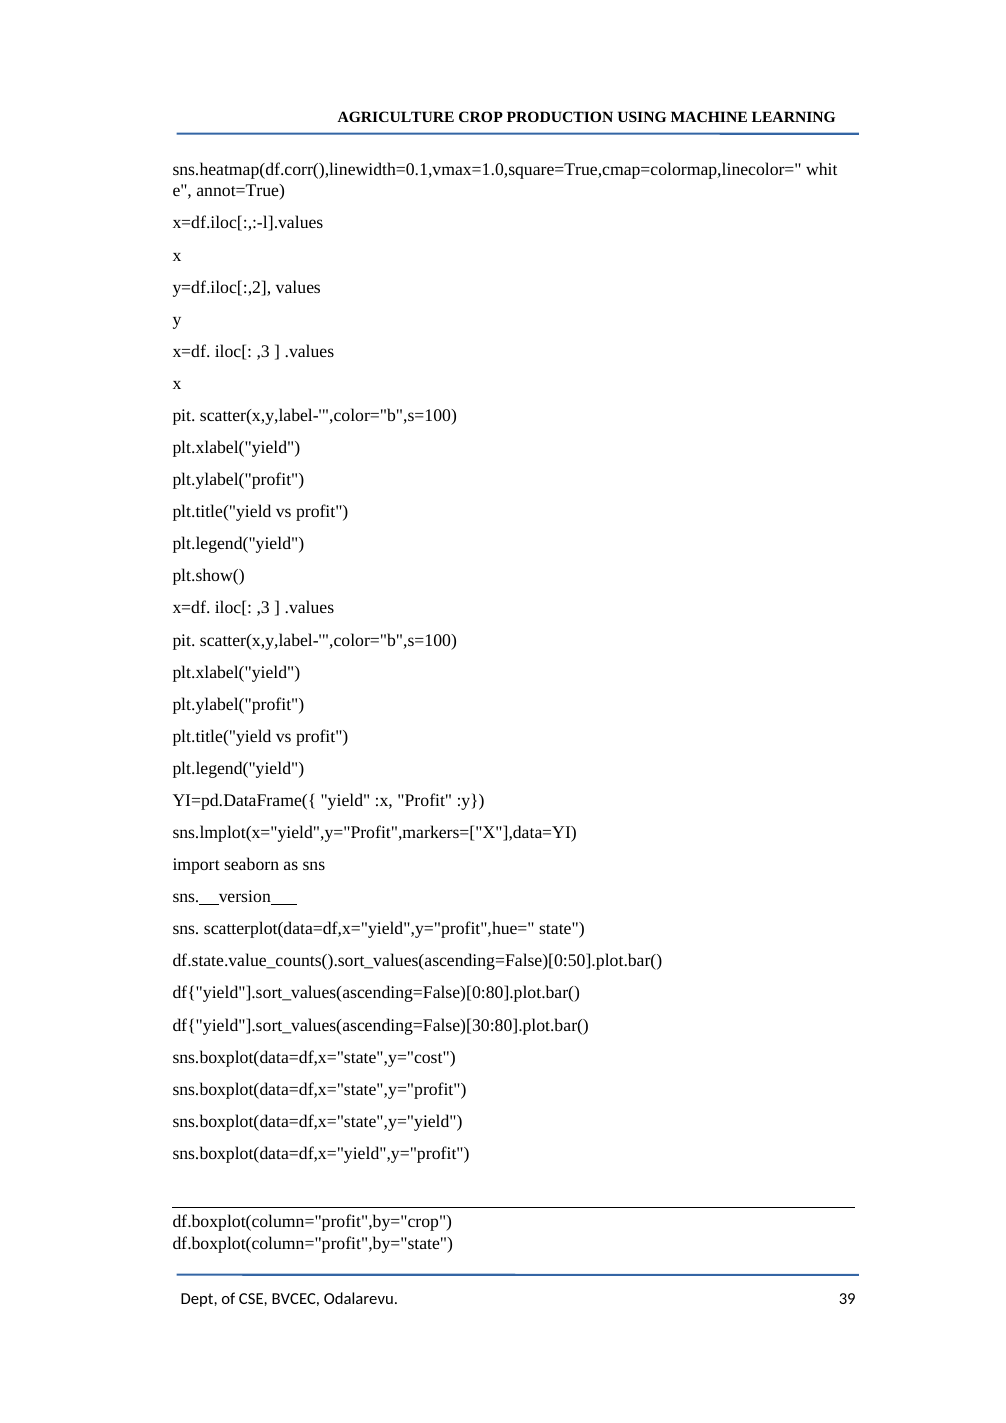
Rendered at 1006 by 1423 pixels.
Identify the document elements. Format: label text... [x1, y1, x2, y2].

text y [172, 308, 862, 329]
text sns.heatmap(df.corr(),linewidth=0.1,vmax=1.0,square=True,cmap=colormap,linecolor=" whit e", annot=True) [172, 158, 862, 201]
text df.boxplot(column="profit",by="crop") [172, 1189, 862, 1231]
text x=df.iloc[:,:-l].values [172, 212, 862, 233]
text sns.boxplot(data=df,x="state",y="cost") [172, 1046, 862, 1067]
text x=df. iloc[: ,3 ] .values [172, 597, 862, 618]
text plt.title("yield vs profit") [172, 726, 862, 746]
text x=df. iloc[: ,3 ] .values [172, 341, 862, 361]
text sns.boxplot(data=df,x="state",y="profit") [172, 1078, 862, 1099]
text plt.show() [172, 565, 862, 586]
text pit. scatter(x,y,label-'",color="b",s=100) [172, 629, 862, 650]
text df.boxplot(column="profit",by="state") [172, 1233, 862, 1253]
text x [172, 373, 862, 393]
text plt.legend("yield") [172, 533, 862, 553]
text plt.title("yield vs profit") [172, 501, 862, 521]
text plt.ylabel("profit") [172, 693, 862, 714]
text df{"yield"].sort_values(ascending=False)[30:80].plot.bar() [172, 1014, 862, 1035]
text YI=pd.DataFrame({ "yield" :x, "Profit" :y}) [172, 790, 862, 810]
text sns. scatterplot(data=df,x="yield",y="profit",hue=" state") [172, 918, 862, 938]
text df{"yield"].sort_values(ascending=False)[0:80].plot.bar() [172, 982, 862, 1003]
text plt.xlabel("yield") [172, 437, 862, 457]
text plt.legend("yield") [172, 758, 862, 778]
text sns.boxplot(data=df,x="yield",y="profit") [172, 1143, 862, 1163]
text pit. scatter(x,y,label-'",color="b",s=100) [172, 405, 862, 425]
text y=df.iloc[:,2], values [172, 276, 862, 297]
text sns.boxplot(data=df,x="state",y="yield") [172, 1111, 862, 1131]
text sns. version [172, 886, 862, 906]
text x [172, 244, 862, 265]
text import seaborn as sns [172, 854, 862, 874]
text plt.xlabel("yield") [172, 661, 862, 682]
text df.state.value_counts().sort_values(ascending=False)[0:50].plot.bar() [172, 950, 862, 971]
text plt.ylabel("profit") [172, 469, 862, 489]
text sns.lmplot(x="yield",y="Profit",markers=["X"],data=YI) [172, 822, 862, 842]
